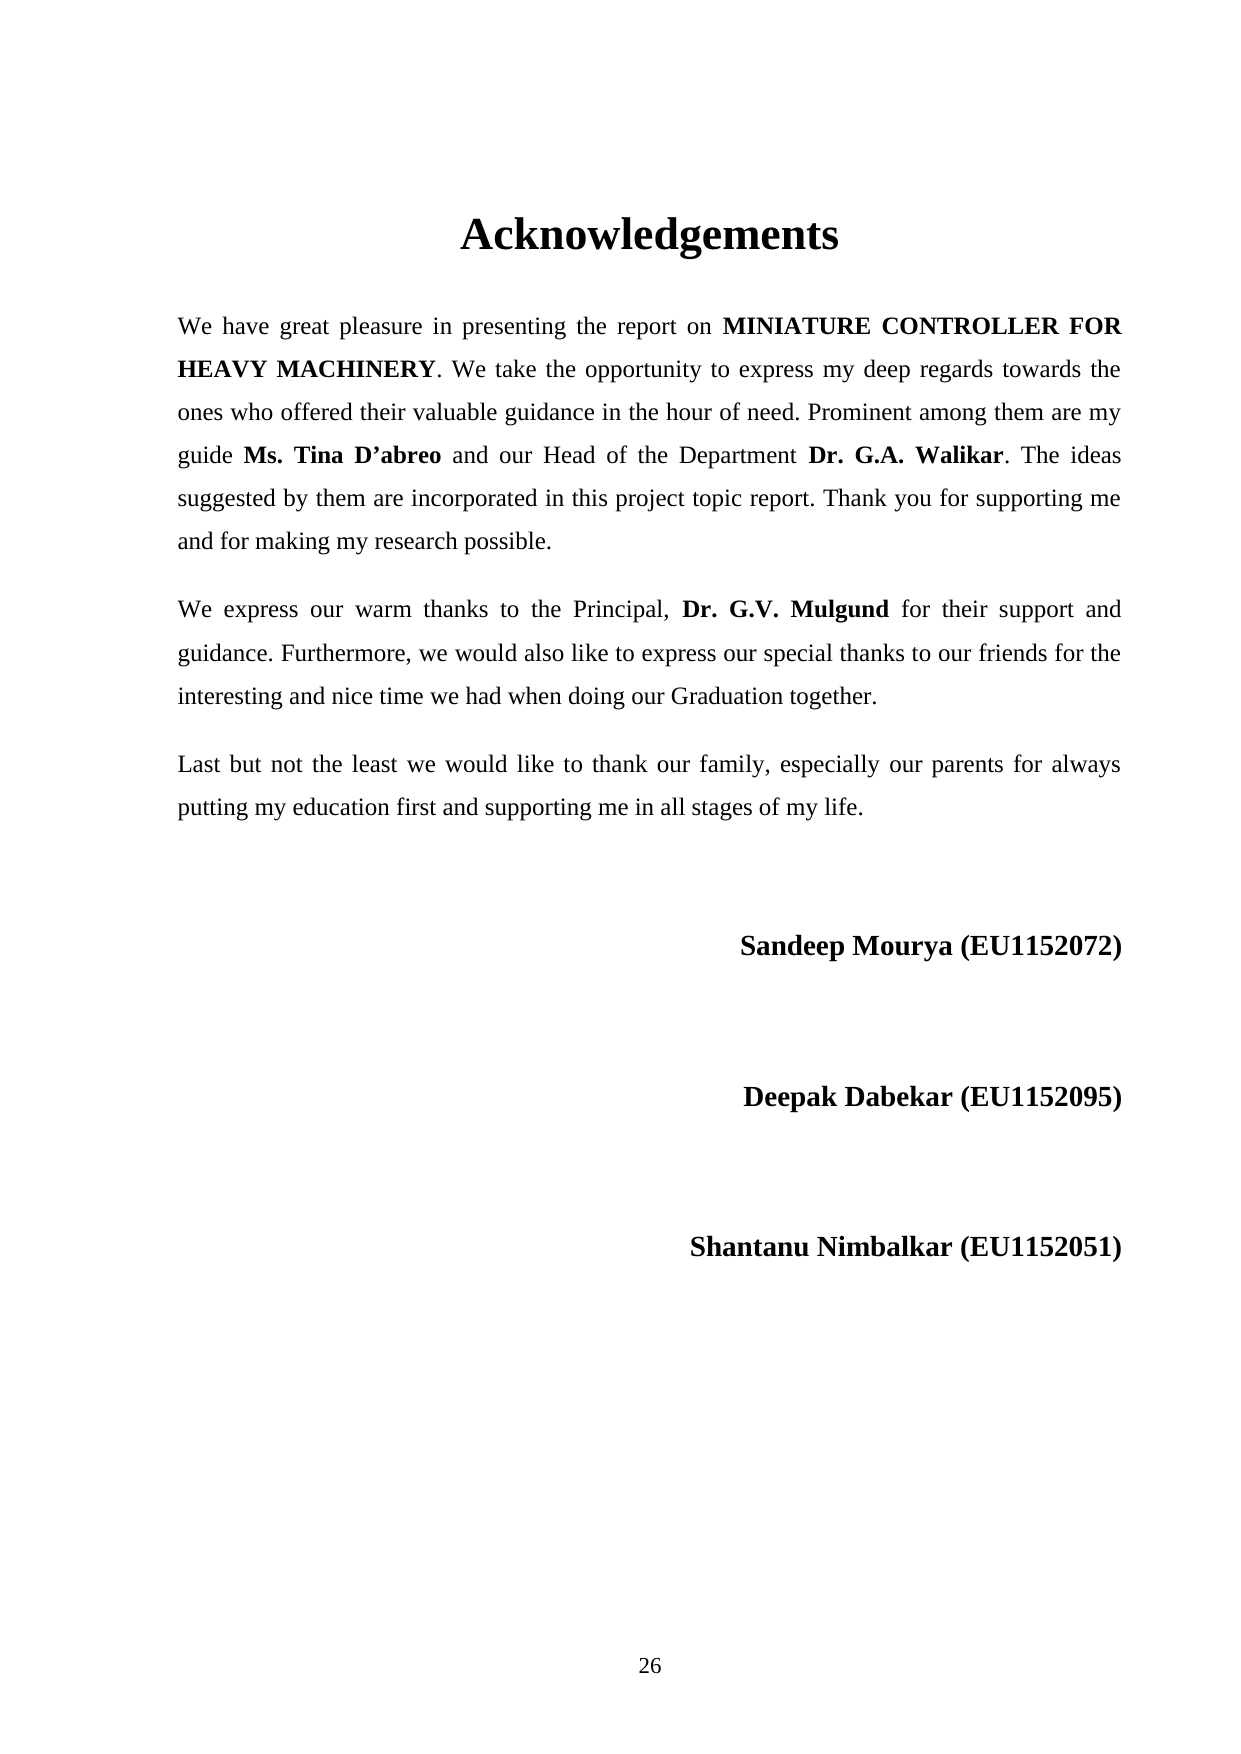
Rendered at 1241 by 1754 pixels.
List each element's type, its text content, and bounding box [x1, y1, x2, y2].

text Last but not the least we would like to thank our family, especially our parents for always putting my education first and supporting me in all stages of my life. [177, 749, 1122, 821]
text We have great pleasure in presenting the report on MINIATURE CONTROLLER FOR HEAVY MACHINERY. We take the opportunity to express my deep regards towards the ones who offered their valuable guidance in the hour of need. Prominent among them are my guide Ms. Tina D’abreo and our Head of the Department Dr. G.A. Walikar. The ideas suggested by them are incorporated in this project topic report. Thank you for supporting me and for making my research possible. [177, 311, 1122, 555]
text Deepak Dabekar (EU1152095) [177, 1079, 1122, 1112]
text Acknowledgements [177, 207, 1122, 259]
text Shantanu Nimbalkar (EU1152051) [177, 1229, 1122, 1263]
text We express our warm thanks to the Principal, Dr. G.V. Mulgund for their support and guidance. Furthermore, we would also like to express our special thanks to our friends for the interesting and nice time we had when doing our Graduation together. [177, 594, 1122, 709]
text Sandeep Mourya (EU1152072) [177, 928, 1122, 962]
